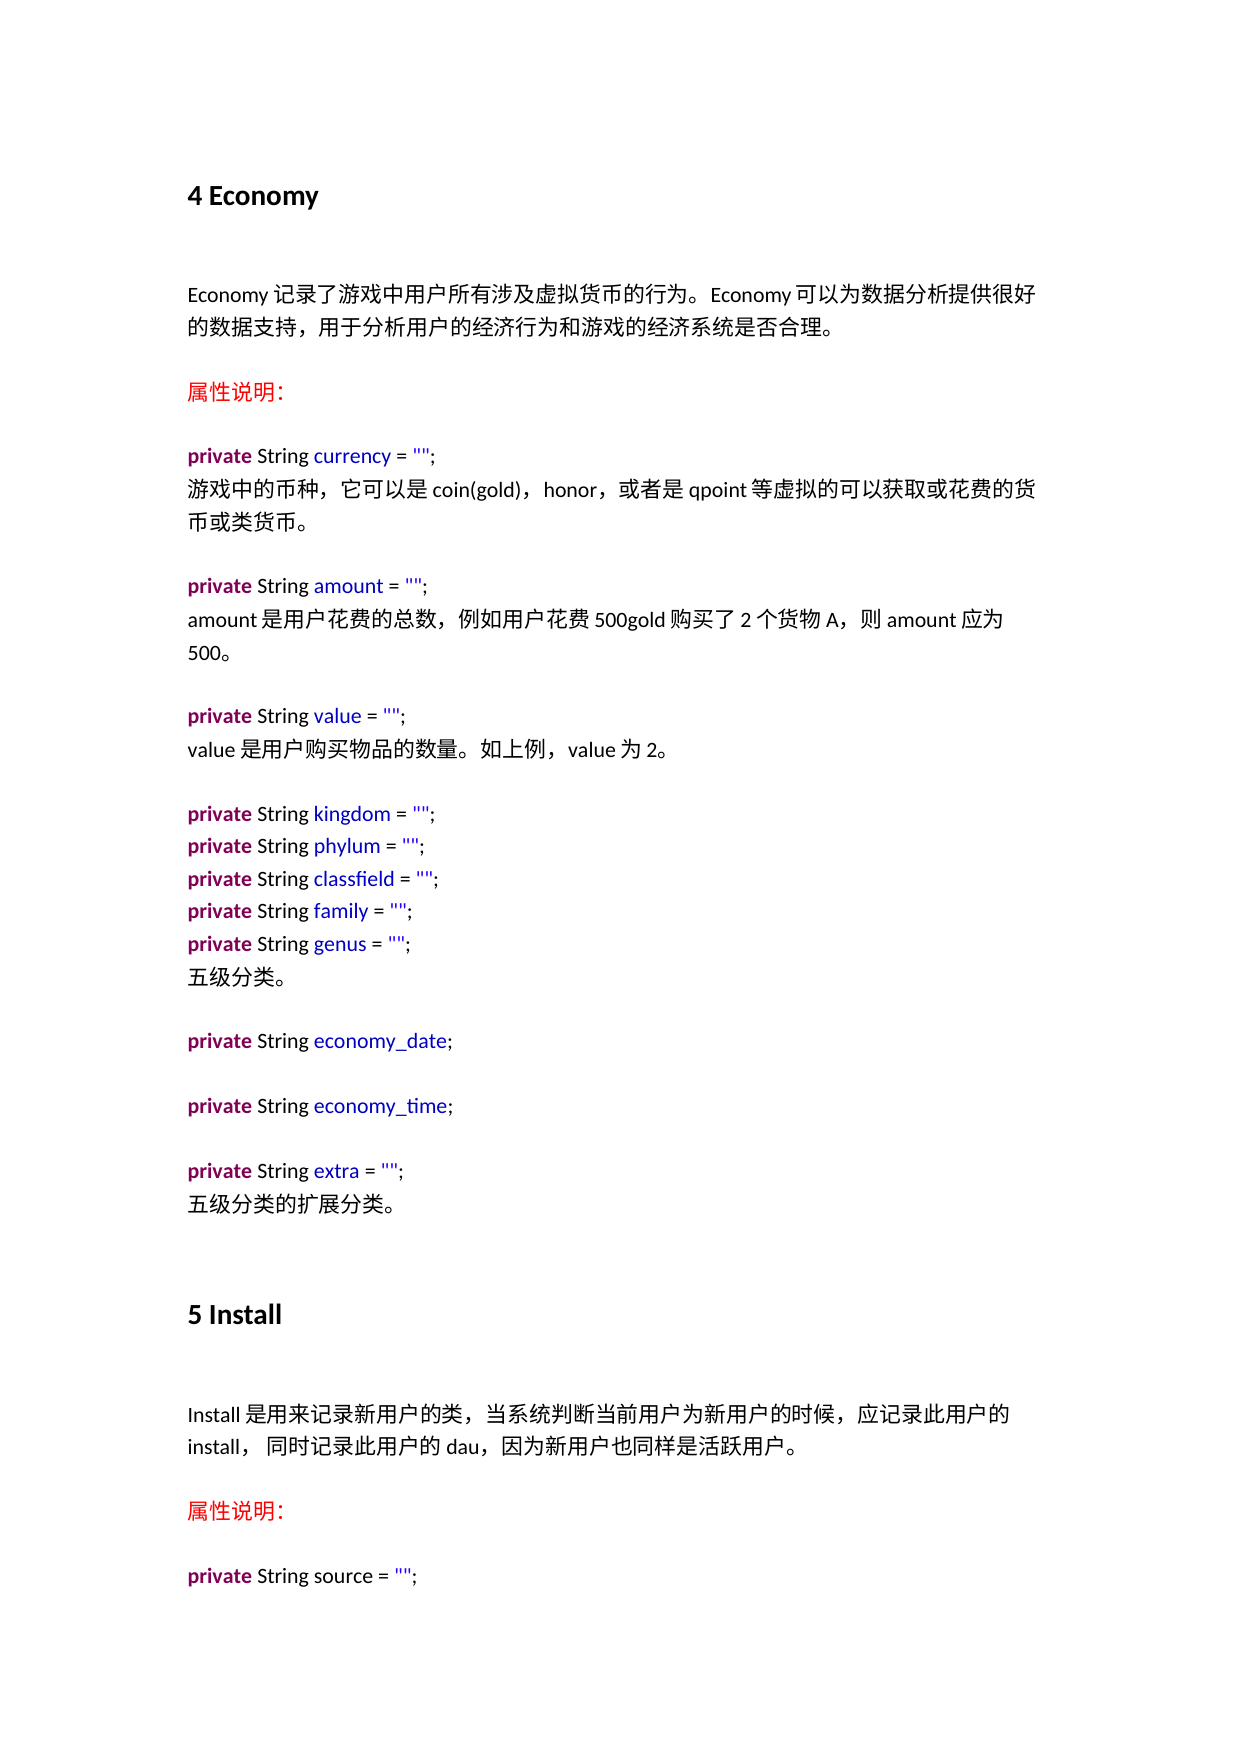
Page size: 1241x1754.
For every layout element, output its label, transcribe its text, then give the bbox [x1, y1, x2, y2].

text private String currency = ""; [187, 439, 1053, 472]
text private String extra = ""; [187, 1154, 1053, 1187]
text Install是用来记录新用户的类，当系统判断当前用户为新用户的时候，应记录此用户的install， 同时记录此用户的dau，因为新用户也同样是活跃用户。 [187, 1396, 1053, 1461]
text amount是用户花费的总数，例如用户花费500gold购买了2个货物A，则amount应为500。 [187, 602, 1053, 667]
text private String phylum = ""; [187, 829, 1053, 862]
text 属性说明： [187, 1494, 1053, 1526]
text private String family = ""; [187, 894, 1053, 927]
text 五级分类的扩展分类。 [187, 1187, 1053, 1219]
text 游戏中的币种，它可以是coin(gold)，honor，或者是qpoint等虚拟的可以获取或花费的货币或类货币。 [187, 472, 1053, 537]
text private String amount = ""; [187, 569, 1053, 602]
text value是用户购买物品的数量。如上例，value为2。 [187, 732, 1053, 764]
text private String genus = ""; [187, 927, 1053, 959]
text private String classfield = ""; [187, 862, 1053, 894]
text private String kingdom = ""; [187, 797, 1053, 829]
subtitle 4 Economy [187, 162, 1053, 227]
text 属性说明： [187, 374, 1053, 407]
subtitle 5 Install [187, 1281, 1053, 1346]
text private String value = ""; [187, 699, 1053, 732]
text Economy记录了游戏中用户所有涉及虚拟货币的行为。Economy可以为数据分析提供很好的数据支持，用于分析用户的经济行为和游戏的经济系统是否合理。 [187, 277, 1053, 342]
text 五级分类。 [187, 959, 1053, 992]
text private String economy_date; [187, 1024, 1053, 1057]
text private String source = ""; [187, 1559, 1053, 1591]
text private String economy_time; [187, 1089, 1053, 1122]
